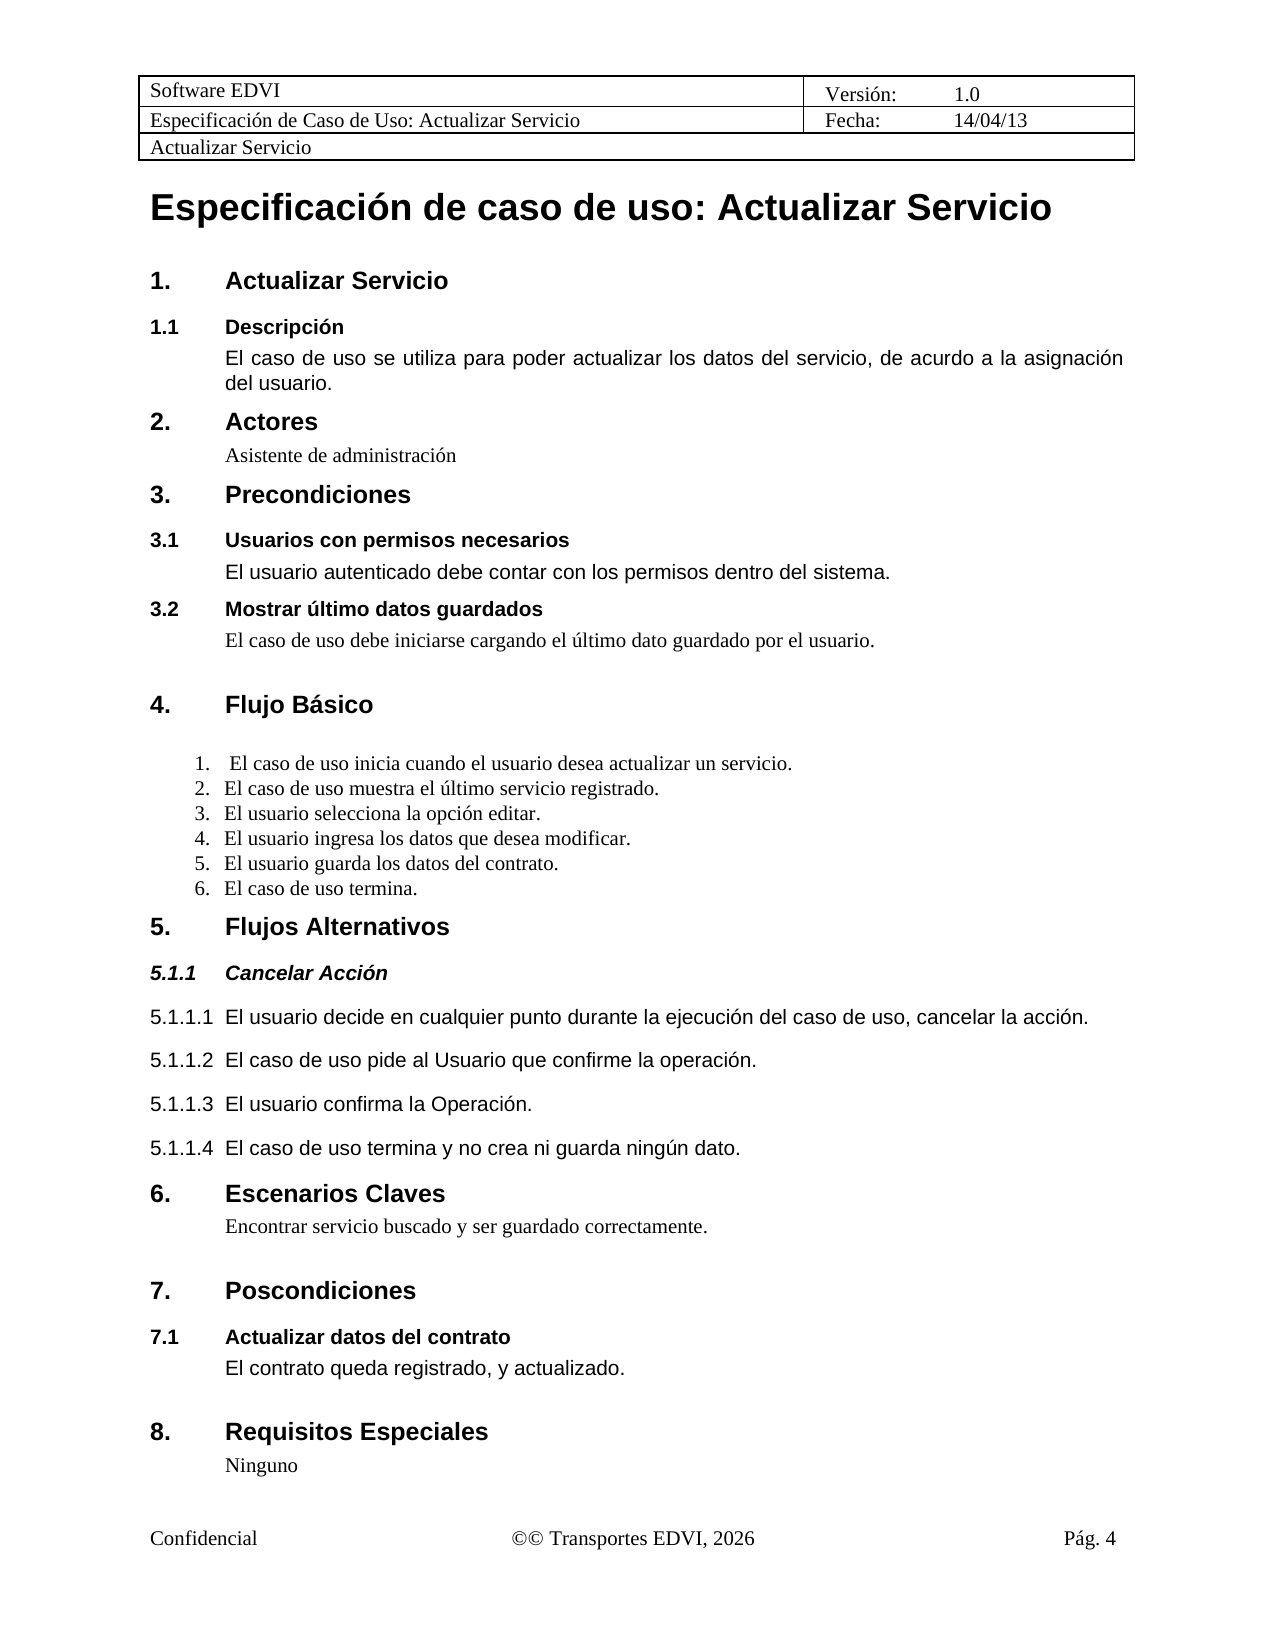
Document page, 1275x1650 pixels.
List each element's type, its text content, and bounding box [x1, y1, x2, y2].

text Asistente de administración [225, 442, 1125, 467]
list El caso de uso muestra el último servicio registrado. [194, 775, 1125, 800]
subtitle El caso de uso pide al Usuario que confirme la operación. [150, 1047, 1125, 1072]
list El usuario selecciona la opción editar. [194, 800, 1125, 825]
list El caso de uso termina. [194, 875, 1125, 900]
text El caso de uso se utiliza para poder actualizar los datos del servicio, de acurdo a la asignación del usuario. [225, 345, 1125, 395]
list El usuario guarda los datos del contrato. [194, 850, 1125, 875]
subtitle Cancelar Acción [150, 960, 1125, 985]
subtitle Poscondiciones [150, 1276, 1125, 1305]
subtitle Precondiciones [150, 480, 1125, 508]
subtitle El caso de uso termina y no crea ni guarda ningún dato. [150, 1135, 1125, 1160]
list El usuario ingresa los datos que desea modificar. [194, 825, 1125, 850]
subtitle Flujos Alternativos [150, 912, 1125, 941]
subtitle Descripción [150, 313, 1125, 338]
subtitle El usuario confirma la Operación. [150, 1091, 1125, 1116]
subtitle Escenarios Claves [150, 1178, 1125, 1207]
subtitle Actualizar datos del contrato [150, 1323, 1125, 1348]
title Especificación de caso de uso: Actualizar Servicio [150, 185, 1213, 228]
text El caso de uso debe iniciarse cargando el último dato guardado por el usuario. [225, 627, 1125, 652]
subtitle Flujo Básico [150, 690, 1125, 718]
subtitle El usuario decide en cualquier punto durante la ejecución del caso de uso, cancelar la acción. [150, 1003, 1125, 1028]
subtitle Mostrar último datos guardados [150, 596, 1125, 621]
subtitle Usuarios con permisos necesarios [150, 527, 1125, 552]
subtitle Requisitos Especiales [150, 1417, 1125, 1446]
text El usuario autenticado debe contar con los permisos dentro del sistema. [225, 558, 1125, 583]
text Ninguno [225, 1452, 1125, 1477]
subtitle Actualizar Servicio [150, 266, 1125, 295]
subtitle Actores [150, 407, 1125, 436]
list El caso de uso inicia cuando el usuario desea actualizar un servicio. [194, 750, 1125, 775]
text Encontrar servicio buscado y ser guardado correctamente. [225, 1213, 1125, 1238]
text El contrato queda registrado, y actualizado. [225, 1355, 1125, 1380]
